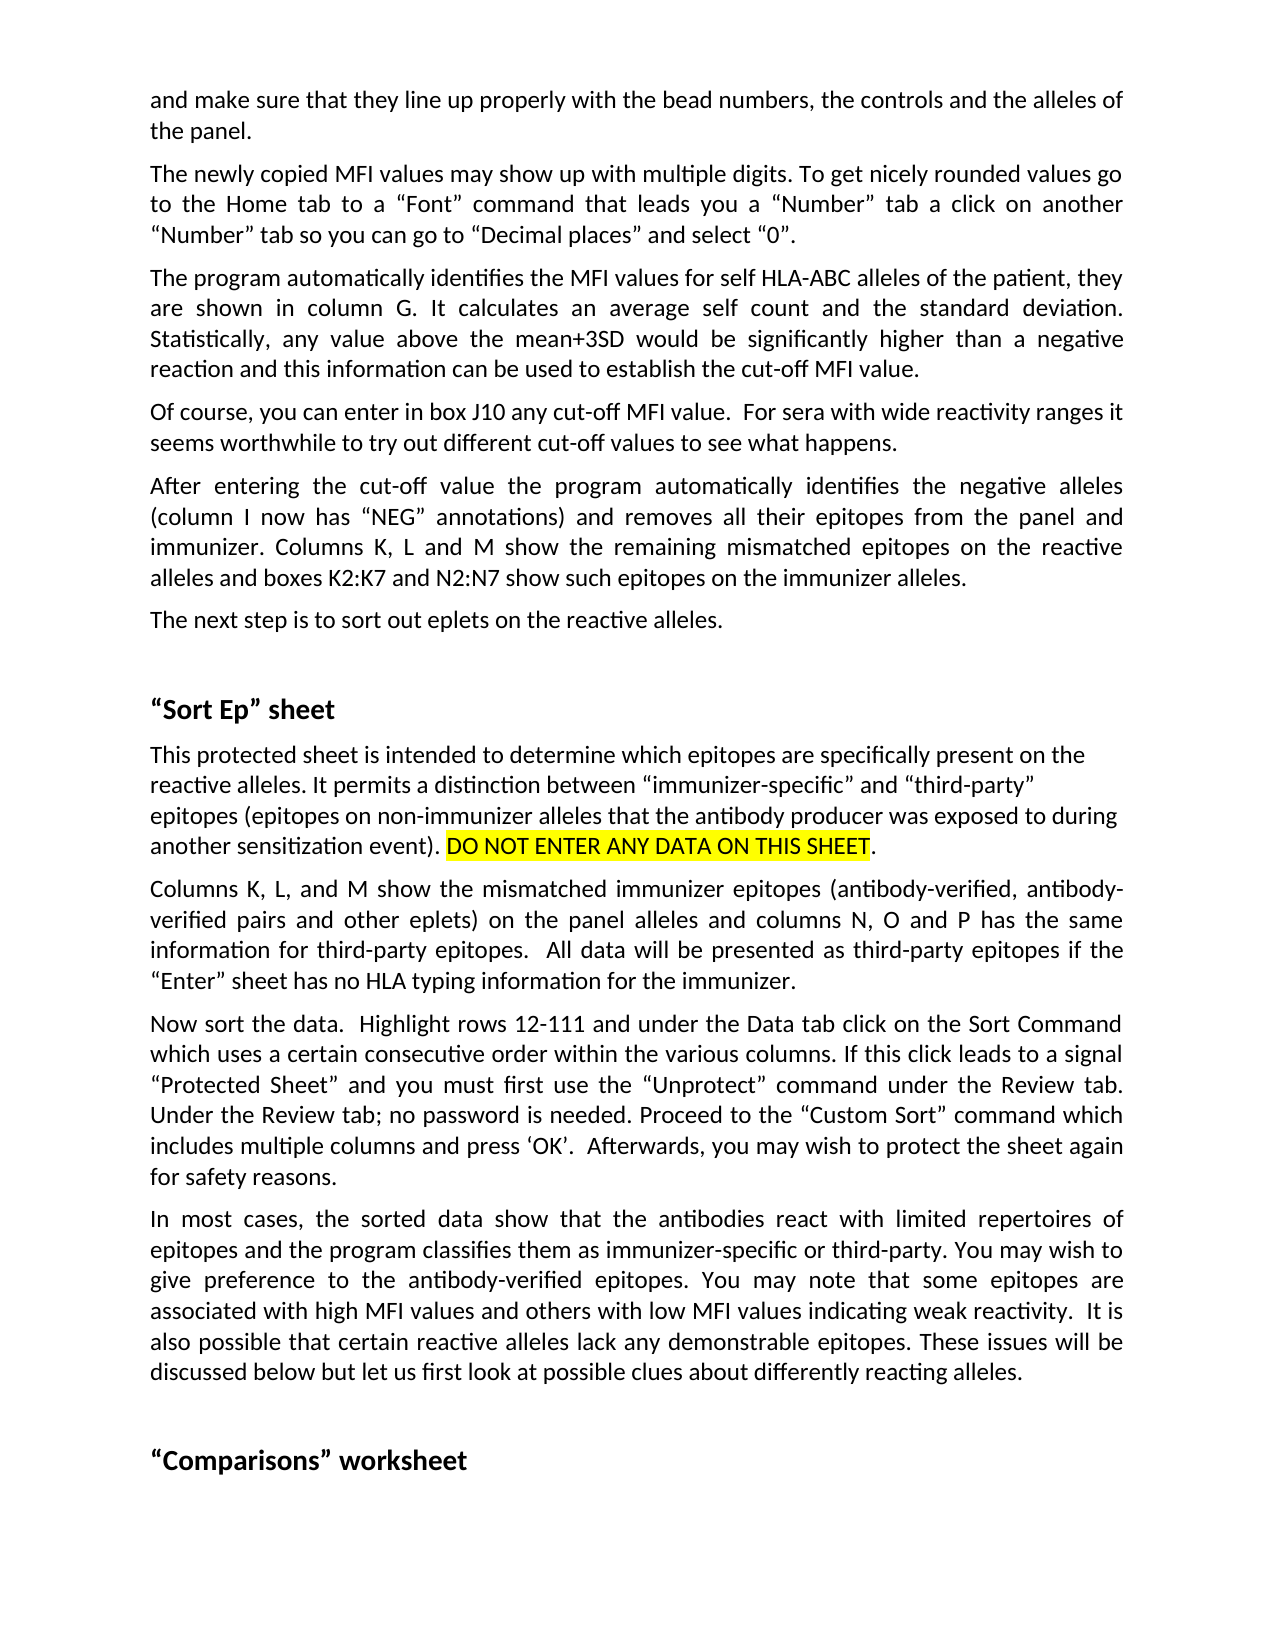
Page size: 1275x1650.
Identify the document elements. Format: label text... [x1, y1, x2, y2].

text Now sort the data. Highlight rows 12-111 and under the Data tab click on the Sort Command which uses a certain consecutive order within the various columns. If this click leads to a signal “Protected Sheet” and you must first use the “Unprotect” command under the Review tab. Under the Review tab; no password is needed. Proceed to the “Custom Sort” command which includes multiple columns and press ‘OK’. Afterwards, you may wish to protect the sheet again for safety reasons. [150, 1008, 1125, 1191]
text After entering the cut-off value the program automatically identifies the negative alleles (column I now has “NEG” annotations) and removes all their epitopes from the panel and immunizer. Columns K, L and M show the remaining mismatched epitopes on the reactive alleles and boxes K2:K7 and N2:N7 show such epitopes on the immunizer alleles. [150, 470, 1125, 592]
text The program automatically identifies the MFI values for self HLA-ABC alleles of the patient, they are shown in column G. It calculates an average self count and the standard deviation. Statistically, any value above the mean+3SD would be significantly higher than a negative reaction and this information can be used to establish the cut-off MFI value. [150, 262, 1125, 384]
text The newly copied MFI values may show up with multiple digits. To get nicely rounded values go to the Home tab to a “Font” command that leads you a “Number” tab a click on another “Number” tab so you can go to “Decimal places” and select “0”. [150, 158, 1125, 249]
text Columns K, L, and M show the mismatched immunizer epitopes (antibody-verified, antibody-verified pairs and other eplets) on the panel alleles and columns N, O and P has the same information for third-party epitopes. All data will be presented as third-party epitopes if the “Enter” sheet has no HLA typing information for the immunizer. [150, 873, 1125, 996]
text “Comparisons” worksheet [150, 1442, 1125, 1478]
text This protected sheet is intended to determine which epitopes are specifically present on the reactive alleles. It permits a distinction between “immunizer-specific” and “third-party” epitopes (epitopes on non-immunizer alleles that the antibody producer was exposed to during another sensitization event). DO NOT ENTER ANY DATA ON THIS SHEET. [150, 739, 1125, 861]
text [150, 84, 1125, 145]
text “Sort Ep” sheet [150, 691, 1125, 726]
text The next step is to sort out eplets on the reactive alleles. [150, 605, 1125, 635]
text In most cases, the sorted data show that the antibodies react with limited repertoires of epitopes and the program classifies them as immunizer-specific or third-party. You may wish to give preference to the antibody-verified epitopes. You may note that some epitopes are associated with high MFI values and others with low MFI values indicating weak reactivity. It is also possible that certain reactive alleles lack any demonstrable epitopes. These issues will be discussed below but let us first look at possible clues about differently reacting alleles. [150, 1204, 1125, 1387]
text Of course, you can enter in box J10 any cut-off MFI value. For sera with wide reactivity ranges it seems worthwhile to try out different cut-off values to see what happens. [150, 397, 1125, 458]
